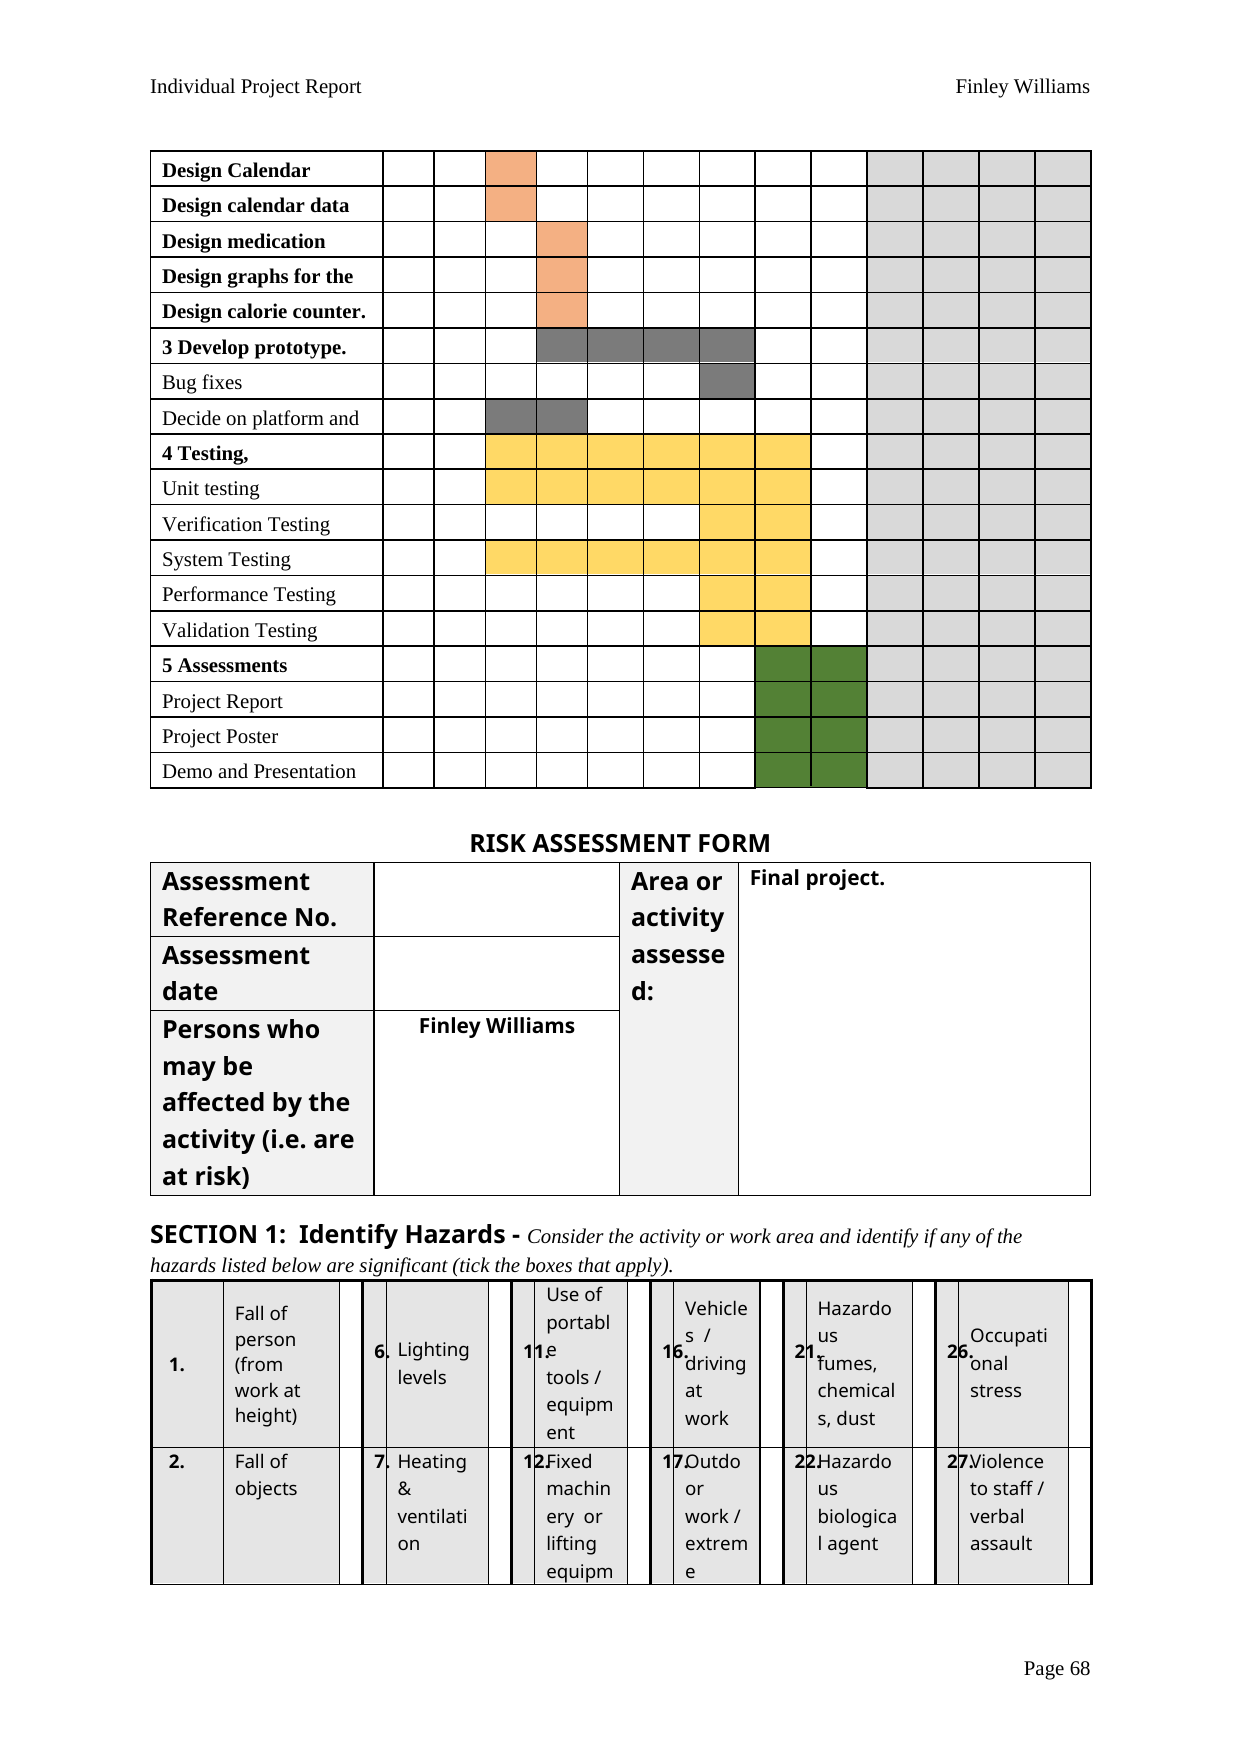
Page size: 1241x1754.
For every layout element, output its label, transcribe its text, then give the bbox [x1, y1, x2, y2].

table_cell [785, 1448, 806, 1583]
table_cell [628, 1448, 649, 1583]
table_cell [486, 364, 536, 398]
table_cell [1036, 187, 1090, 221]
table_cell [537, 576, 587, 610]
table_cell [868, 541, 922, 574]
table_cell [812, 505, 866, 539]
table_cell [980, 647, 1034, 681]
table_cell [937, 1448, 958, 1583]
table_cell [537, 152, 587, 185]
table_cell [812, 682, 866, 716]
table_cell [868, 470, 922, 504]
table_cell [700, 647, 754, 681]
table_cell [644, 612, 699, 645]
table_header Use of portable tools / equipment [535, 1282, 627, 1447]
table_cell [868, 647, 922, 681]
table_cell [756, 718, 810, 752]
table_cell [384, 470, 433, 504]
table_cell [980, 152, 1034, 185]
table_cell [435, 470, 485, 504]
table_cell [868, 505, 922, 539]
table_cell [486, 152, 536, 185]
table_cell Finley Williams [375, 1011, 619, 1195]
table_cell [486, 470, 536, 504]
table_cell [980, 612, 1034, 645]
table_cell [812, 329, 866, 362]
table_header [761, 1282, 782, 1447]
table_cell [980, 329, 1034, 362]
table_cell Design Calendar [151, 152, 382, 185]
table_cell [1036, 293, 1090, 327]
table_cell [644, 152, 699, 185]
table_cell [812, 258, 866, 292]
table_cell [486, 435, 536, 468]
table_cell [486, 753, 536, 787]
table_cell [384, 329, 433, 362]
table_cell 3 Develop prototype. [151, 329, 382, 362]
table_cell [1036, 152, 1090, 185]
table_cell [588, 470, 643, 504]
table_cell Validation Testing [151, 612, 382, 645]
table_header [937, 1282, 958, 1447]
table_cell [812, 222, 866, 256]
table_cell Design calendar data addition method [151, 187, 382, 221]
table_cell [588, 435, 643, 468]
table_cell [924, 258, 978, 292]
table_cell Design medication consumption timer. [151, 222, 382, 256]
table_cell [384, 612, 433, 645]
table_cell [588, 400, 643, 433]
table_cell [700, 435, 754, 468]
table_cell [1036, 505, 1090, 539]
table_cell [537, 505, 587, 539]
table_cell [924, 682, 978, 716]
table_cell [756, 682, 810, 716]
table_cell [812, 400, 866, 433]
table_cell [435, 505, 485, 539]
table_cell [537, 222, 587, 256]
table_cell Persons who may be affected by the activity (i.e. are at risk) [151, 1011, 373, 1195]
table_cell [924, 293, 978, 327]
table_cell [980, 293, 1034, 327]
table_cell [435, 329, 485, 362]
table_cell [868, 152, 922, 185]
table_cell [980, 718, 1034, 752]
table_cell [435, 222, 485, 256]
table_cell [588, 222, 643, 256]
table_cell [868, 576, 922, 610]
table_cell [980, 364, 1034, 398]
table_cell [980, 470, 1034, 504]
table_cell [537, 435, 587, 468]
table_cell [812, 647, 866, 681]
table_cell [435, 293, 485, 327]
table_cell [924, 647, 978, 681]
table_cell [700, 152, 754, 185]
table_cell [868, 612, 922, 645]
table_header [628, 1282, 649, 1447]
table_cell [486, 647, 536, 681]
table_cell [756, 364, 810, 398]
table_cell [700, 222, 754, 256]
table_cell [537, 364, 587, 398]
table_cell [435, 612, 485, 645]
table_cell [807, 1448, 912, 1583]
table_cell [812, 293, 866, 327]
table_cell [812, 187, 866, 221]
table_cell System Testing [151, 541, 382, 574]
table_cell [588, 576, 643, 610]
table_cell [812, 152, 866, 185]
table_cell [644, 187, 699, 221]
table_cell [980, 222, 1034, 256]
table_cell [375, 937, 619, 1010]
table_cell [1036, 753, 1090, 787]
table_header [513, 1282, 534, 1447]
table_cell [644, 364, 699, 398]
table_cell [588, 293, 643, 327]
table_cell [1036, 541, 1090, 574]
table_cell [384, 505, 433, 539]
table_header [489, 1282, 510, 1447]
table_cell [1036, 682, 1090, 716]
table_cell [644, 329, 699, 362]
table_cell [868, 435, 922, 468]
table_cell [924, 364, 978, 398]
table_cell Verification Testing [151, 505, 382, 539]
table_cell [868, 682, 922, 716]
table_cell [812, 435, 866, 468]
table_header Area or activity assessed: [620, 863, 738, 1195]
table_cell [1036, 364, 1090, 398]
table_cell [644, 505, 699, 539]
table_cell [435, 541, 485, 574]
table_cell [959, 1448, 1068, 1583]
table_header [153, 1282, 223, 1447]
table_cell [924, 612, 978, 645]
table_header Final project. [739, 863, 1090, 1195]
table_cell [756, 753, 811, 787]
table_cell Decide on platform and language. [151, 400, 382, 433]
table_cell [980, 187, 1034, 221]
table_cell [1036, 612, 1090, 645]
table_cell [812, 364, 866, 398]
table_cell Design calorie counter. [151, 293, 382, 327]
table_cell [644, 576, 699, 610]
table_header Hazardous fumes, chemicals, dust [807, 1282, 912, 1447]
table_cell [812, 718, 866, 752]
table_cell 4 Testing, evaluation/validation [151, 435, 382, 468]
table_cell [756, 505, 810, 539]
table_cell [644, 293, 699, 327]
table_cell [384, 222, 433, 256]
table_header [340, 1282, 361, 1447]
table_cell [756, 400, 810, 433]
table_cell [761, 1448, 782, 1583]
table_header Fall of person (from work at height) [224, 1282, 339, 1447]
table_cell Design graphs for the display of health metrics. [151, 258, 382, 292]
table_cell [384, 187, 433, 221]
table_cell [980, 753, 1034, 787]
table_cell [700, 718, 754, 752]
table_cell [384, 718, 433, 752]
table_cell [980, 682, 1034, 716]
table_cell [1036, 222, 1090, 256]
table_cell [980, 435, 1034, 468]
table_cell [340, 1448, 361, 1583]
table_cell [384, 364, 433, 398]
table_cell [980, 505, 1034, 539]
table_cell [674, 1448, 759, 1583]
table_cell [486, 576, 536, 610]
table_cell [868, 364, 922, 398]
table_cell [435, 364, 485, 398]
table_cell [537, 647, 587, 681]
table_cell [644, 258, 699, 292]
table_cell [700, 470, 754, 504]
table_cell [537, 541, 587, 574]
table_cell [756, 576, 810, 610]
table_cell [644, 718, 699, 752]
table_cell Performance Testing [151, 576, 382, 610]
table_cell [868, 400, 922, 433]
table_cell [980, 541, 1034, 574]
table_cell [486, 187, 536, 221]
table_cell Demo and Presentation [151, 753, 382, 787]
table_cell [588, 647, 643, 681]
table_cell [435, 576, 485, 610]
table_cell [435, 152, 485, 185]
table_cell Unit testing [151, 470, 382, 504]
table_header [652, 1282, 673, 1447]
table_cell [644, 647, 699, 681]
table_cell [756, 187, 810, 221]
table_cell [700, 329, 754, 362]
table_cell [756, 541, 810, 574]
table_cell [868, 222, 922, 256]
table_cell [1036, 576, 1090, 610]
table_cell [700, 753, 754, 787]
table_cell [588, 329, 643, 362]
table_cell [700, 505, 754, 539]
table_cell [384, 400, 433, 433]
table_cell [756, 258, 810, 292]
table_cell [924, 576, 978, 610]
table_cell Project Poster [151, 718, 382, 752]
table_cell [588, 187, 643, 221]
table_cell [1036, 329, 1090, 362]
table_cell [486, 400, 536, 433]
table_cell [537, 329, 587, 362]
table_cell [486, 222, 536, 256]
table_cell [486, 293, 536, 327]
table_cell [811, 753, 866, 787]
table_header [375, 863, 619, 936]
table_header [1069, 1282, 1090, 1447]
table_header [913, 1282, 934, 1447]
table_cell [756, 647, 810, 681]
table_cell [913, 1448, 934, 1583]
table_cell [1036, 435, 1090, 468]
table_cell [812, 470, 866, 504]
table_cell [486, 718, 536, 752]
table_cell [384, 293, 433, 327]
table_cell [435, 753, 485, 787]
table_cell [535, 1448, 627, 1583]
table_cell [756, 435, 810, 468]
table_cell [384, 258, 433, 292]
table_cell [1036, 647, 1090, 681]
table_cell [588, 505, 643, 539]
table_cell [700, 293, 754, 327]
table_cell [812, 576, 866, 610]
table_cell [756, 222, 810, 256]
table_cell [1069, 1448, 1090, 1583]
table_cell [435, 682, 485, 716]
table_cell [700, 576, 754, 610]
table_cell [644, 470, 699, 504]
table_cell [588, 682, 643, 716]
table_cell [756, 612, 810, 645]
table_cell 5 Assessments [151, 647, 382, 681]
table_cell [924, 152, 978, 185]
table_cell [980, 258, 1034, 292]
table_cell [924, 505, 978, 539]
table_cell [812, 612, 866, 645]
table_cell [924, 753, 978, 787]
table_cell [486, 612, 536, 645]
table_cell [924, 435, 978, 468]
table_cell [384, 753, 433, 787]
table_cell [588, 718, 643, 752]
table_cell [588, 612, 643, 645]
table_cell [588, 753, 643, 787]
table_cell [486, 682, 536, 716]
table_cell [387, 1448, 488, 1583]
table_cell [1036, 258, 1090, 292]
table_cell [980, 576, 1034, 610]
table_cell [537, 293, 587, 327]
table_cell [700, 541, 754, 574]
table_cell [924, 470, 978, 504]
table_cell [1036, 400, 1090, 433]
table_cell [980, 400, 1034, 433]
table_cell [1036, 718, 1090, 752]
table_cell [924, 222, 978, 256]
table_cell [700, 187, 754, 221]
table_cell [924, 541, 978, 574]
table_cell [513, 1448, 534, 1583]
table_cell [384, 576, 433, 610]
table_cell [868, 258, 922, 292]
table_cell [588, 364, 643, 398]
table_header Occupational stress [959, 1282, 1068, 1447]
table_cell [868, 753, 922, 787]
table_cell [756, 470, 810, 504]
table_cell [756, 152, 810, 185]
table_cell [537, 470, 587, 504]
table_cell [537, 258, 587, 292]
table_cell [644, 682, 699, 716]
table_cell [644, 400, 699, 433]
table_header [364, 1282, 386, 1447]
table_cell [486, 505, 536, 539]
table_cell [1036, 470, 1090, 504]
table_cell [537, 718, 587, 752]
table_cell Fall of objects [224, 1448, 339, 1583]
table_cell [644, 541, 699, 574]
table_cell [756, 293, 810, 327]
table_cell [756, 329, 810, 362]
table_cell [537, 612, 587, 645]
table_header [785, 1282, 806, 1447]
table_cell [435, 400, 485, 433]
table_cell [486, 541, 536, 574]
table_cell [435, 718, 485, 752]
table_cell [868, 329, 922, 362]
table_header Lighting levels [387, 1282, 488, 1447]
text Risk Assessment Form [150, 825, 1090, 859]
table_cell [644, 753, 699, 787]
table_cell [700, 682, 754, 716]
table_cell [652, 1448, 673, 1583]
table_cell [384, 152, 433, 185]
table_cell [644, 222, 699, 256]
table_cell [924, 187, 978, 221]
table_cell [812, 541, 866, 574]
table_cell [435, 435, 485, 468]
table_cell [868, 718, 922, 752]
table_cell [700, 400, 754, 433]
table_cell [384, 435, 433, 468]
text SECTION 1: Identify Hazards - Consider the activity or work area and identify if any of the hazards listed below are significant (tick the boxes that apply). [150, 1217, 1090, 1277]
table_cell [924, 400, 978, 433]
table_cell [384, 682, 433, 716]
table_cell [644, 435, 699, 468]
table_cell [924, 718, 978, 752]
table_header Vehicles / driving at work [674, 1282, 759, 1447]
table_cell [364, 1448, 386, 1583]
table_cell [486, 258, 536, 292]
table_cell [537, 682, 587, 716]
table_cell [384, 647, 433, 681]
table_cell [537, 753, 587, 787]
table_cell [588, 541, 643, 574]
table_cell [486, 329, 536, 362]
table_cell [537, 187, 587, 221]
table_cell [537, 400, 587, 433]
table_cell [588, 258, 643, 292]
table_cell Project Report [151, 682, 382, 716]
table_cell [435, 187, 485, 221]
table_cell [700, 612, 754, 645]
table_cell [435, 258, 485, 292]
table_cell [435, 647, 485, 681]
table_cell [153, 1448, 223, 1583]
table_cell [868, 187, 922, 221]
table_header Assessment Reference No. [151, 863, 373, 936]
table_cell [700, 258, 754, 292]
table_cell Assessment date [151, 937, 373, 1010]
table_cell [924, 329, 978, 362]
table_cell [384, 541, 433, 574]
table_cell [489, 1448, 510, 1583]
table_cell Bug fixes [151, 364, 382, 398]
table_cell [588, 152, 643, 185]
table_cell [700, 364, 754, 398]
table_cell [868, 293, 922, 327]
